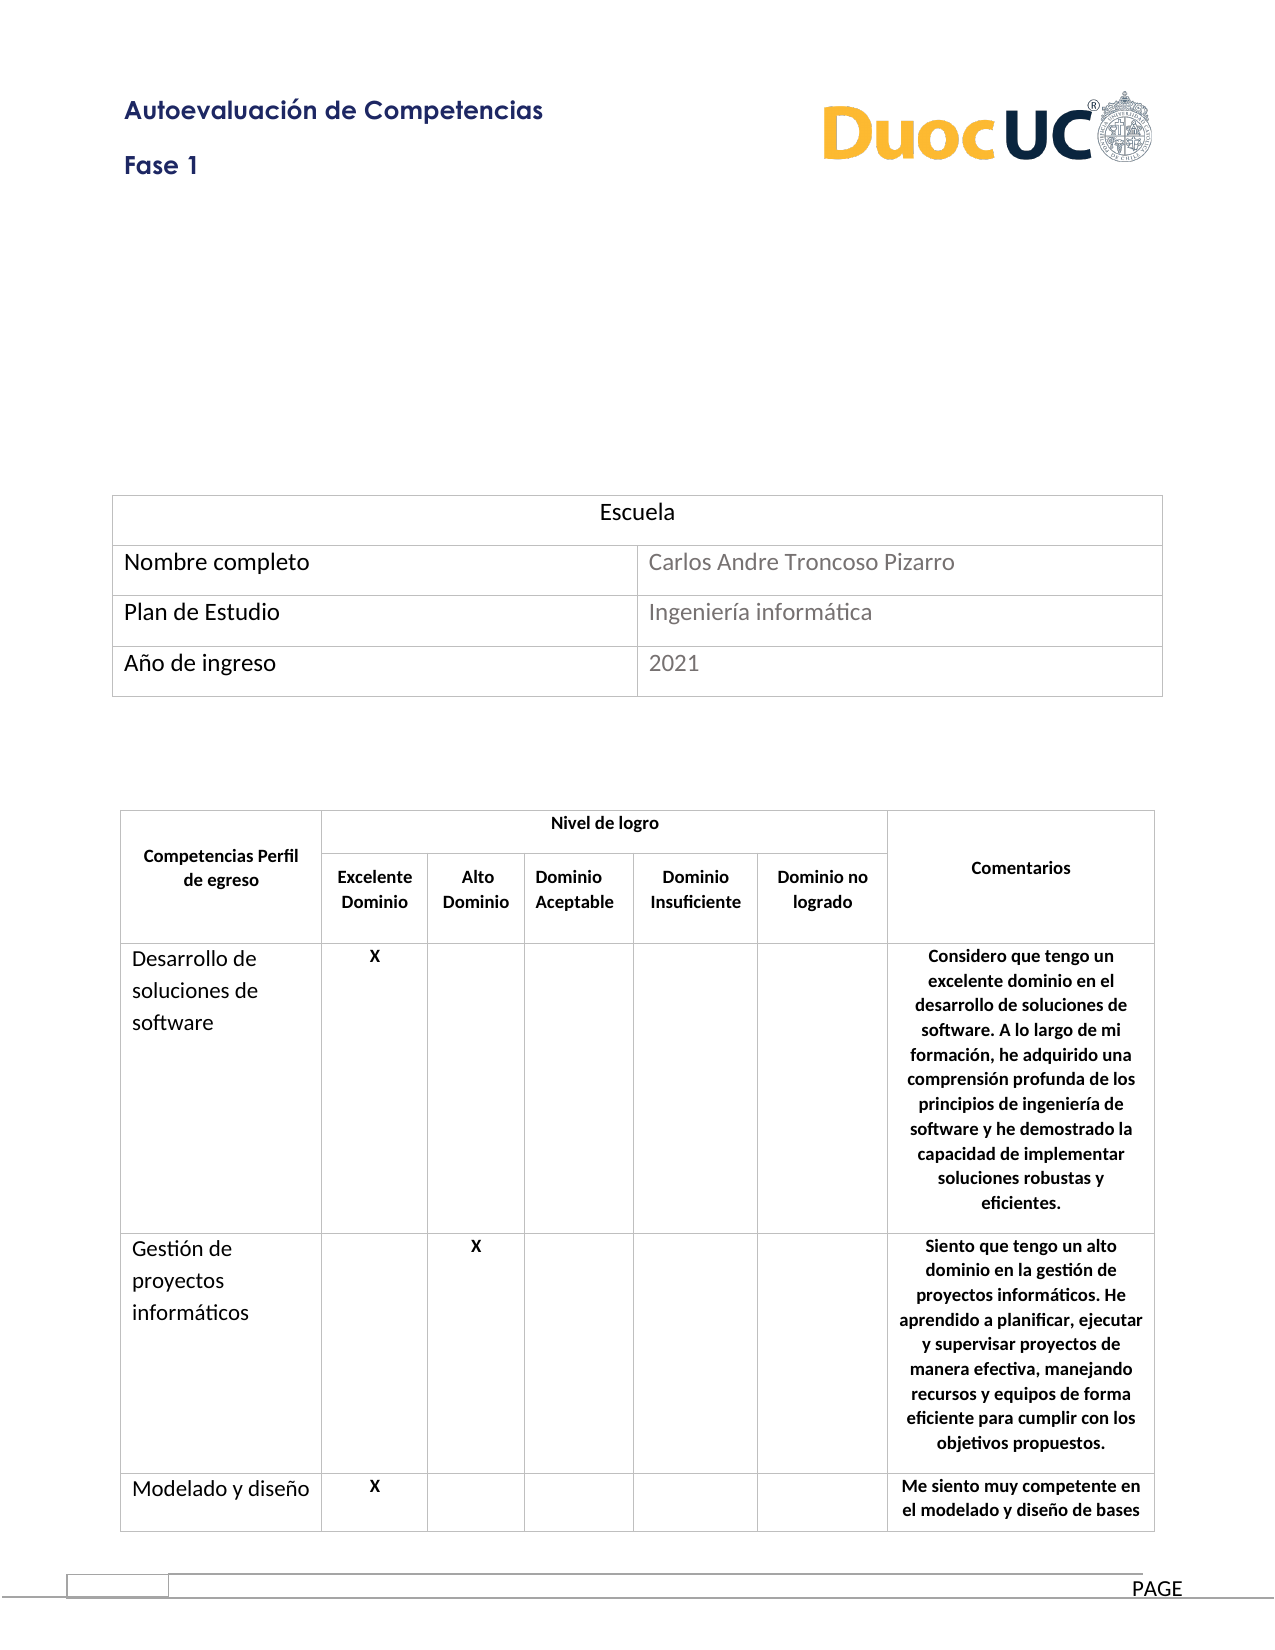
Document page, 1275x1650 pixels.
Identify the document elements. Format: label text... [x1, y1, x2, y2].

table_header Nivel de logro [322, 811, 887, 852]
table_cell [758, 1234, 887, 1473]
table_cell [634, 1234, 757, 1473]
table_cell Ingeniería informática [638, 596, 1162, 646]
table_cell Dominio Aceptable [525, 854, 633, 943]
table_cell [525, 1234, 633, 1473]
table_cell Gestión de proyectos informáticos [121, 1234, 321, 1473]
table_cell Año de ingreso [113, 647, 637, 696]
table_cell Modelado y diseño de bases de datos [121, 1474, 321, 1531]
table_cell X [428, 1234, 524, 1473]
table_cell Considero que tengo un excelente dominio en el desarrollo de soluciones de software. A lo largo de mi formación, he adquirido una comprensión profunda de los principios de ingeniería de software y he demostrado la capacidad de implementar soluciones robustas y eficientes. [888, 944, 1154, 1233]
table_cell Carlos Andre Troncoso Pizarro [638, 546, 1162, 595]
table_cell [758, 1474, 887, 1531]
picture [824, 91, 1152, 162]
table_cell Nombre completo [113, 546, 637, 595]
table_header Escuela [113, 496, 1162, 545]
table_cell Siento que tengo un alto dominio en la gestión de proyectos informáticos. He aprendido a planificar, ejecutar y supervisar proyectos de manera efectiva, manejando recursos y equipos de forma eficiente para cumplir con los objetivos propuestos. [888, 1234, 1154, 1473]
table_cell [525, 1474, 633, 1531]
table_cell Plan de Estudio [113, 596, 637, 646]
table_header Comentarios [888, 811, 1154, 943]
table_cell [758, 944, 887, 1233]
table_cell Desarrollo de soluciones de software [121, 944, 321, 1233]
table_cell Dominio no logrado [758, 854, 887, 943]
table_cell [428, 944, 524, 1233]
table_cell 2021 [638, 647, 1162, 696]
table_cell [322, 1234, 427, 1473]
table_cell [525, 944, 633, 1233]
table_cell [428, 1474, 524, 1531]
table_cell Alto Dominio [428, 854, 524, 943]
table_cell [634, 1474, 757, 1531]
table_cell Excelente Dominio [322, 854, 427, 943]
table_cell X [322, 944, 427, 1233]
table_header Competencias Perfil de egreso [121, 811, 321, 943]
table_cell Dominio Insuficiente [634, 854, 757, 943]
table_cell [634, 944, 757, 1233]
table_cell X [322, 1474, 427, 1531]
